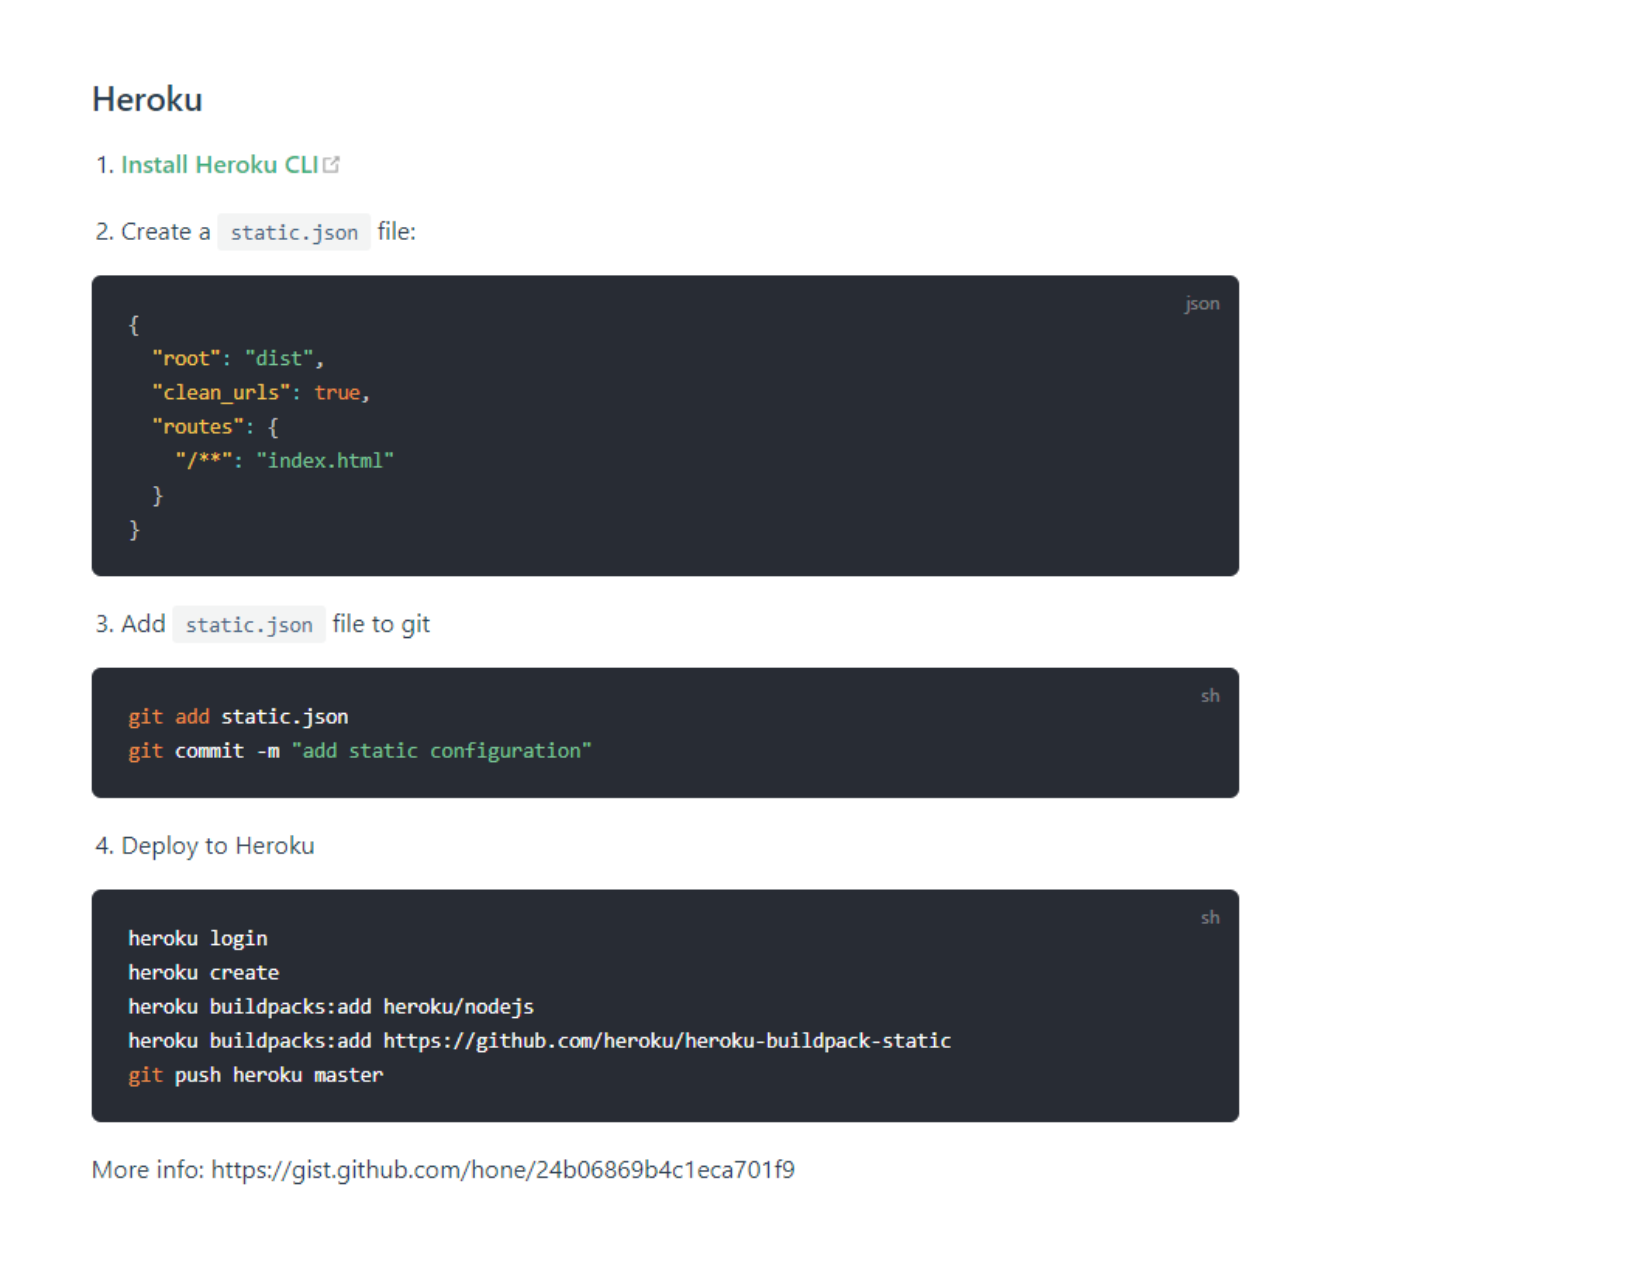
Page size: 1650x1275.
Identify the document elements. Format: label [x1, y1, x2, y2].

picture [75, 75, 1272, 1200]
